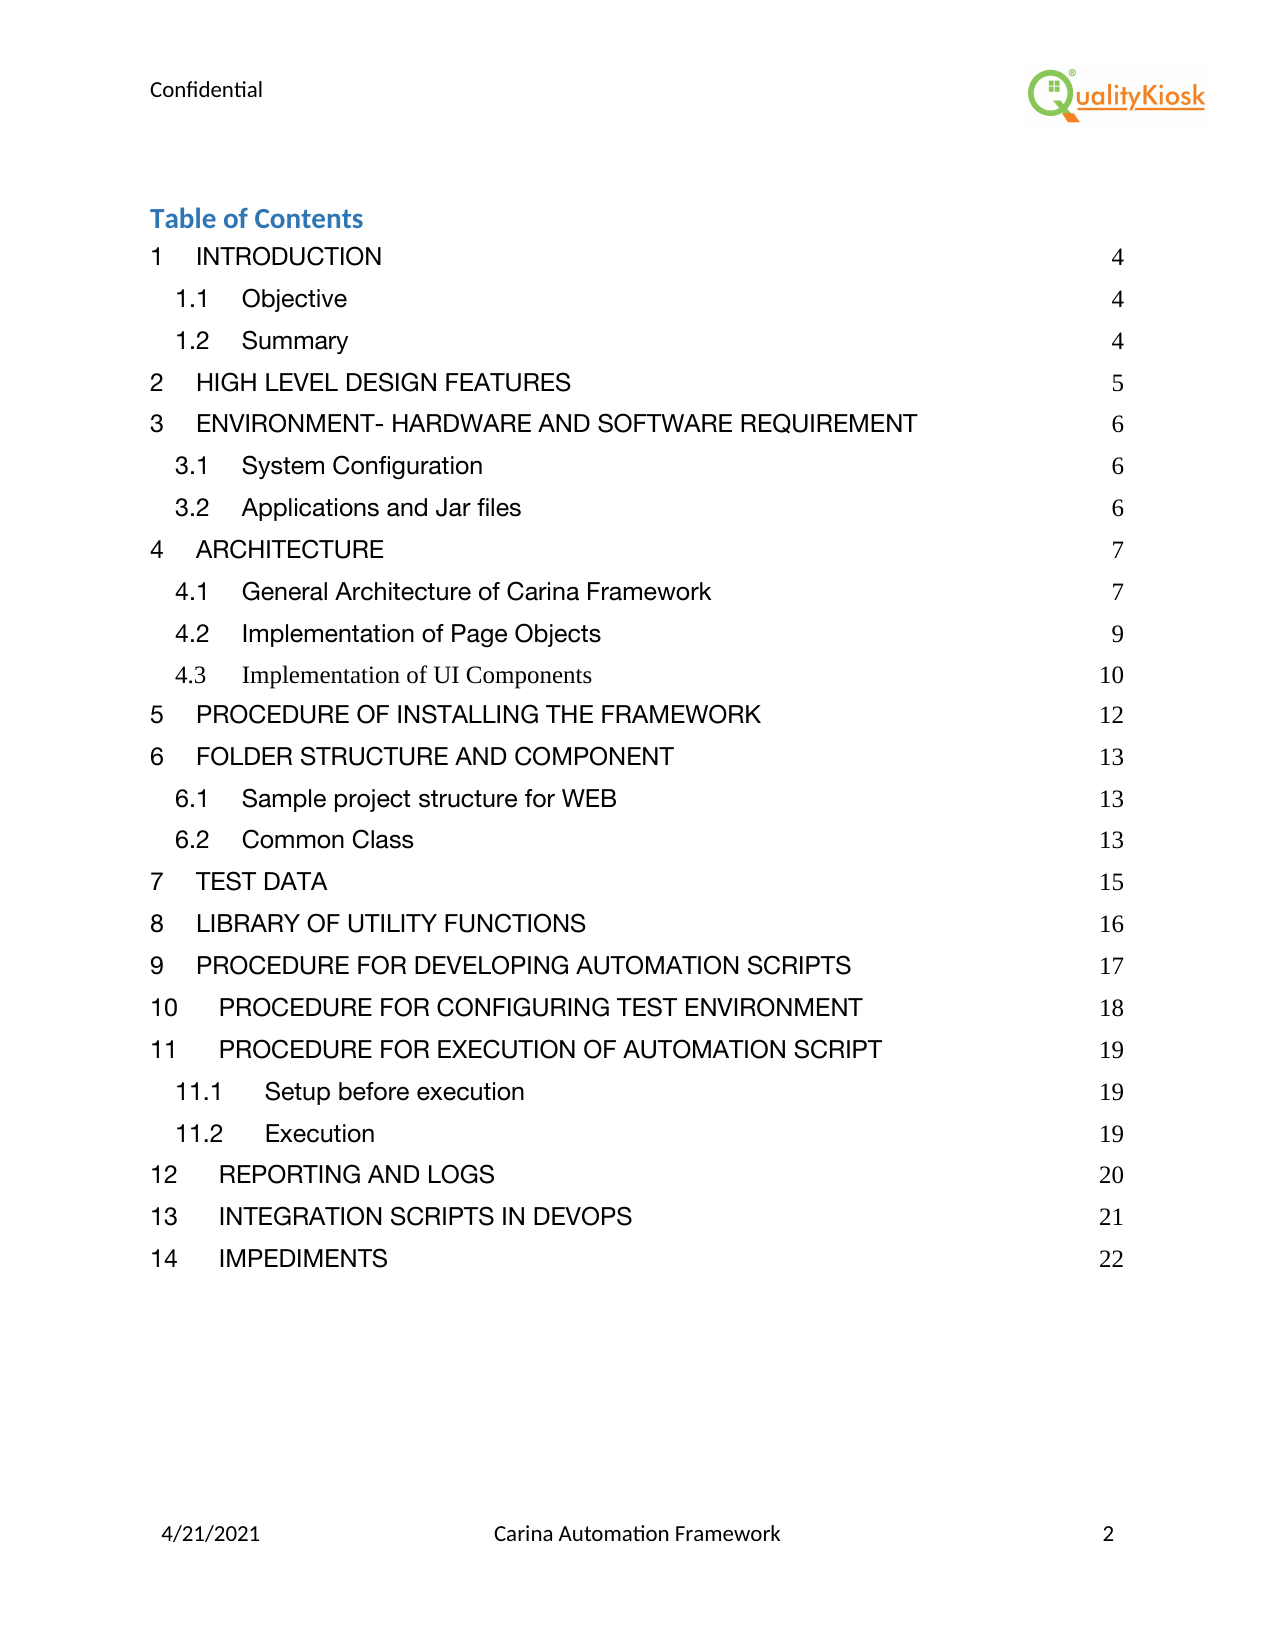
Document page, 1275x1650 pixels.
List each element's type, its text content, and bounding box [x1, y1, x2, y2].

picture [1025, 63, 1208, 128]
text Table of Contents [150, 200, 1125, 236]
